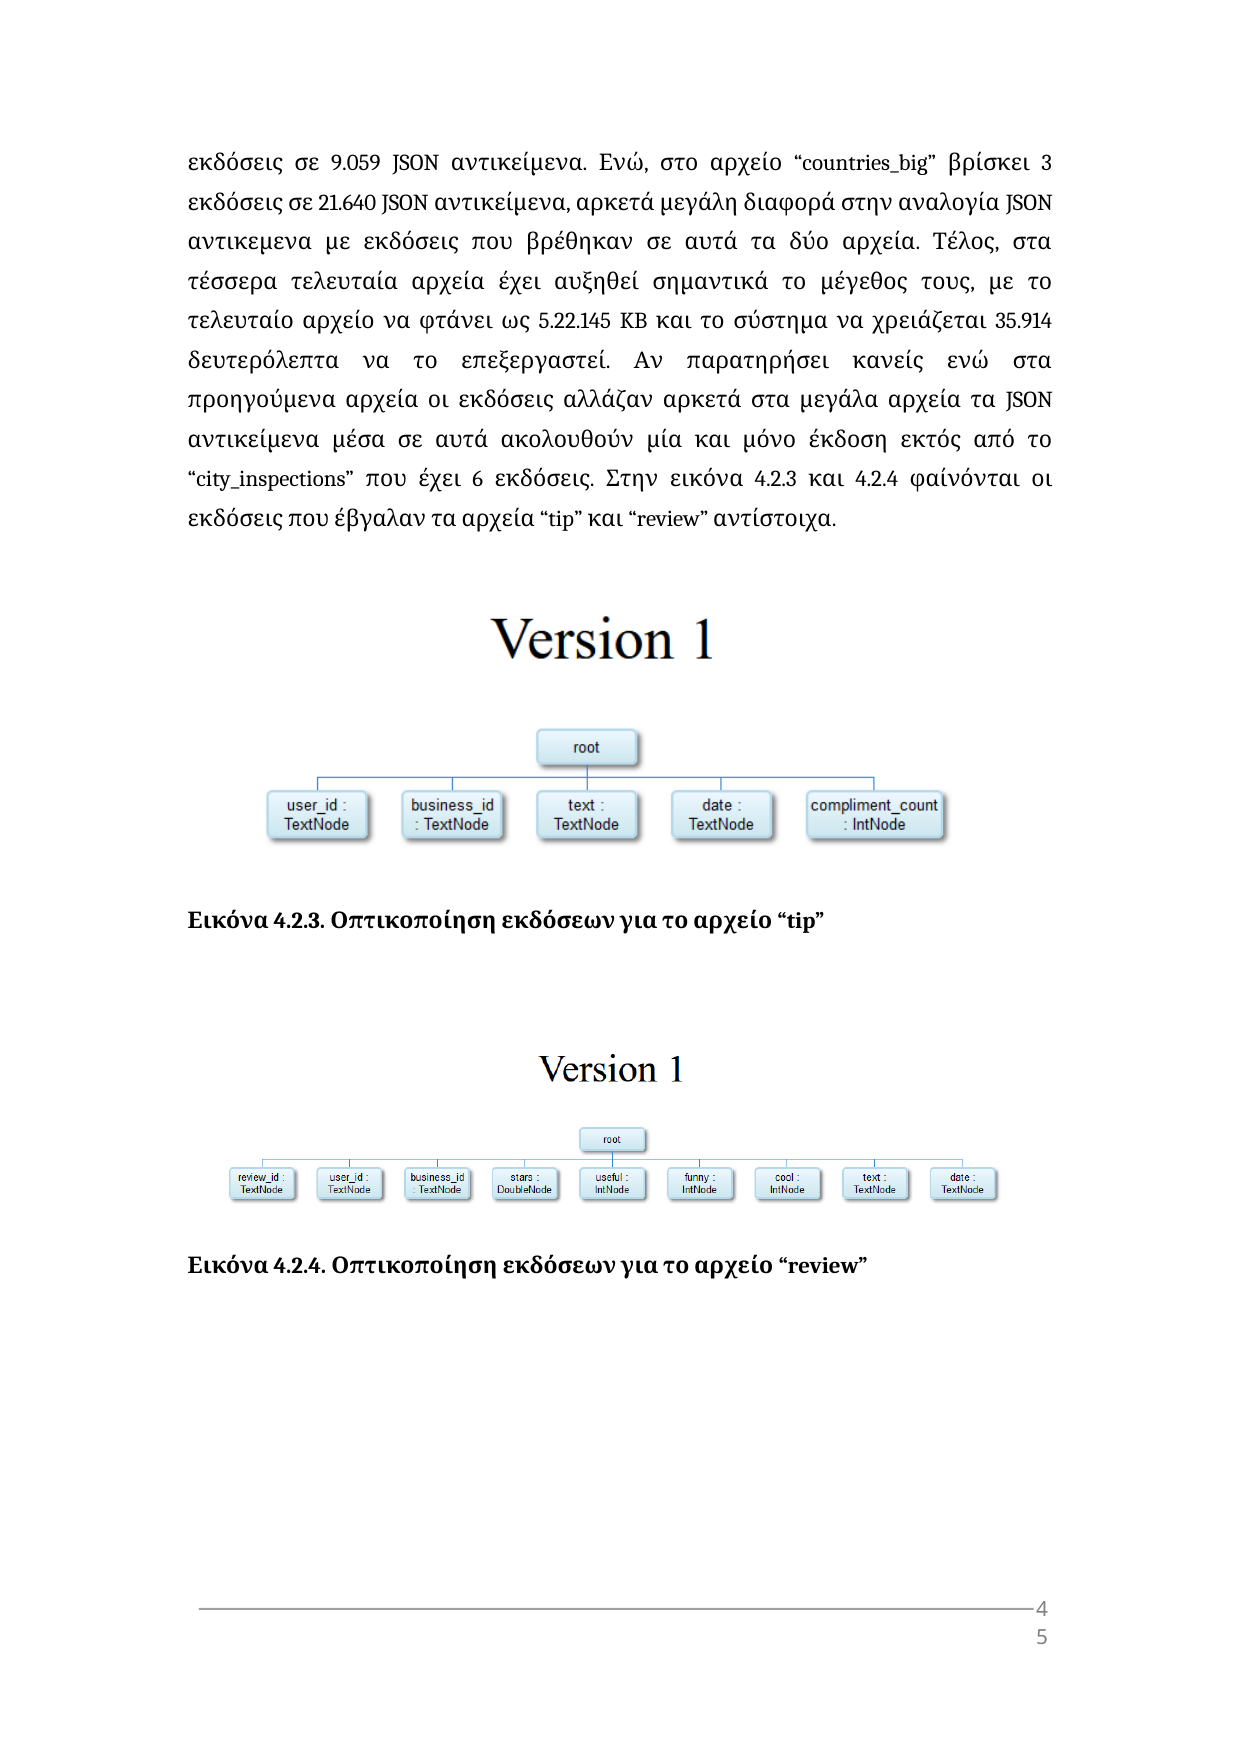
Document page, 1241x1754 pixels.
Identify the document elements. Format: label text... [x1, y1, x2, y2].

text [187, 150, 1053, 532]
picture [187, 1045, 1060, 1233]
text Εικόνα 4.2.4. Οπτικοποίηση εκδόσεων για το αρχείο “review” [187, 1252, 1053, 1279]
picture [187, 596, 1054, 889]
text Εικόνα 4.2.3. Οπτικοποίηση εκδόσεων για το αρχείο “tip” [187, 908, 1053, 935]
